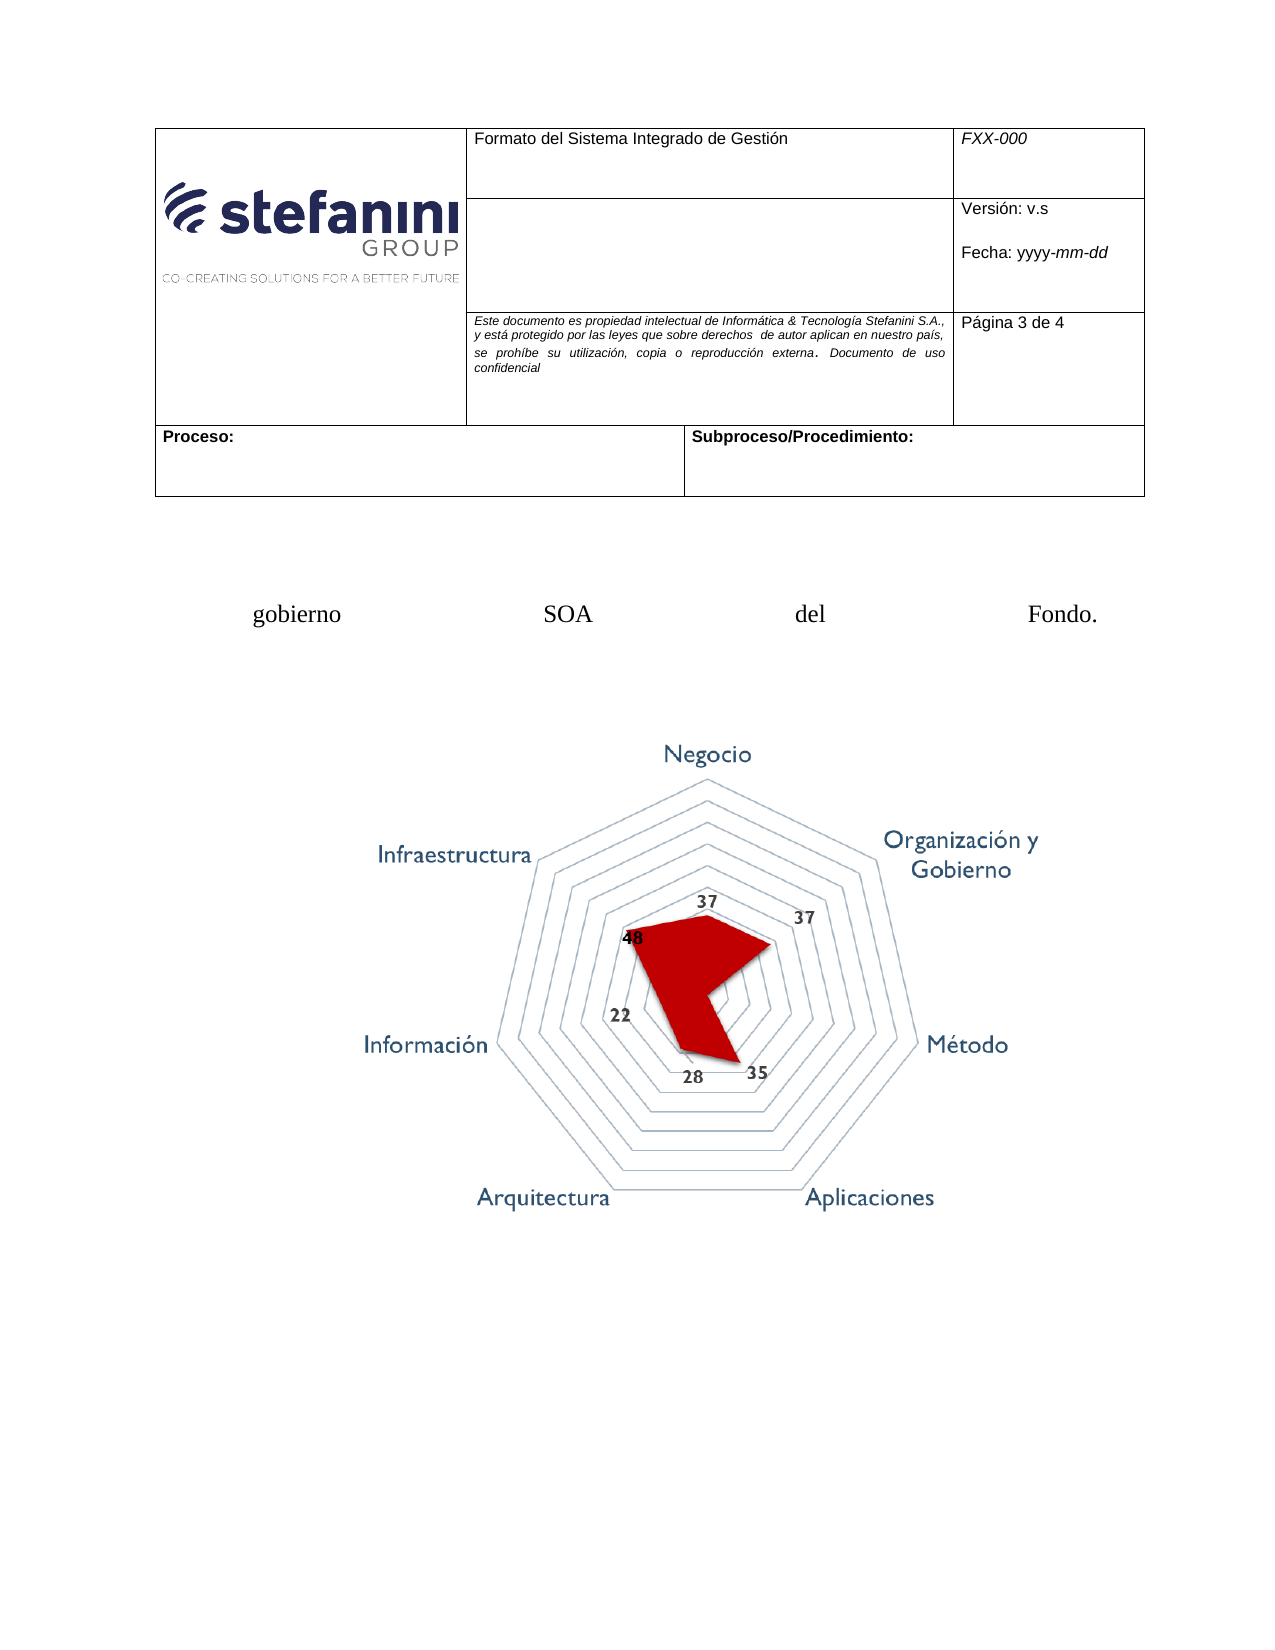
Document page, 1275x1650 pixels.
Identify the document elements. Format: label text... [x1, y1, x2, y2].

picture [271, 628, 1190, 1323]
picture [162, 182, 460, 286]
